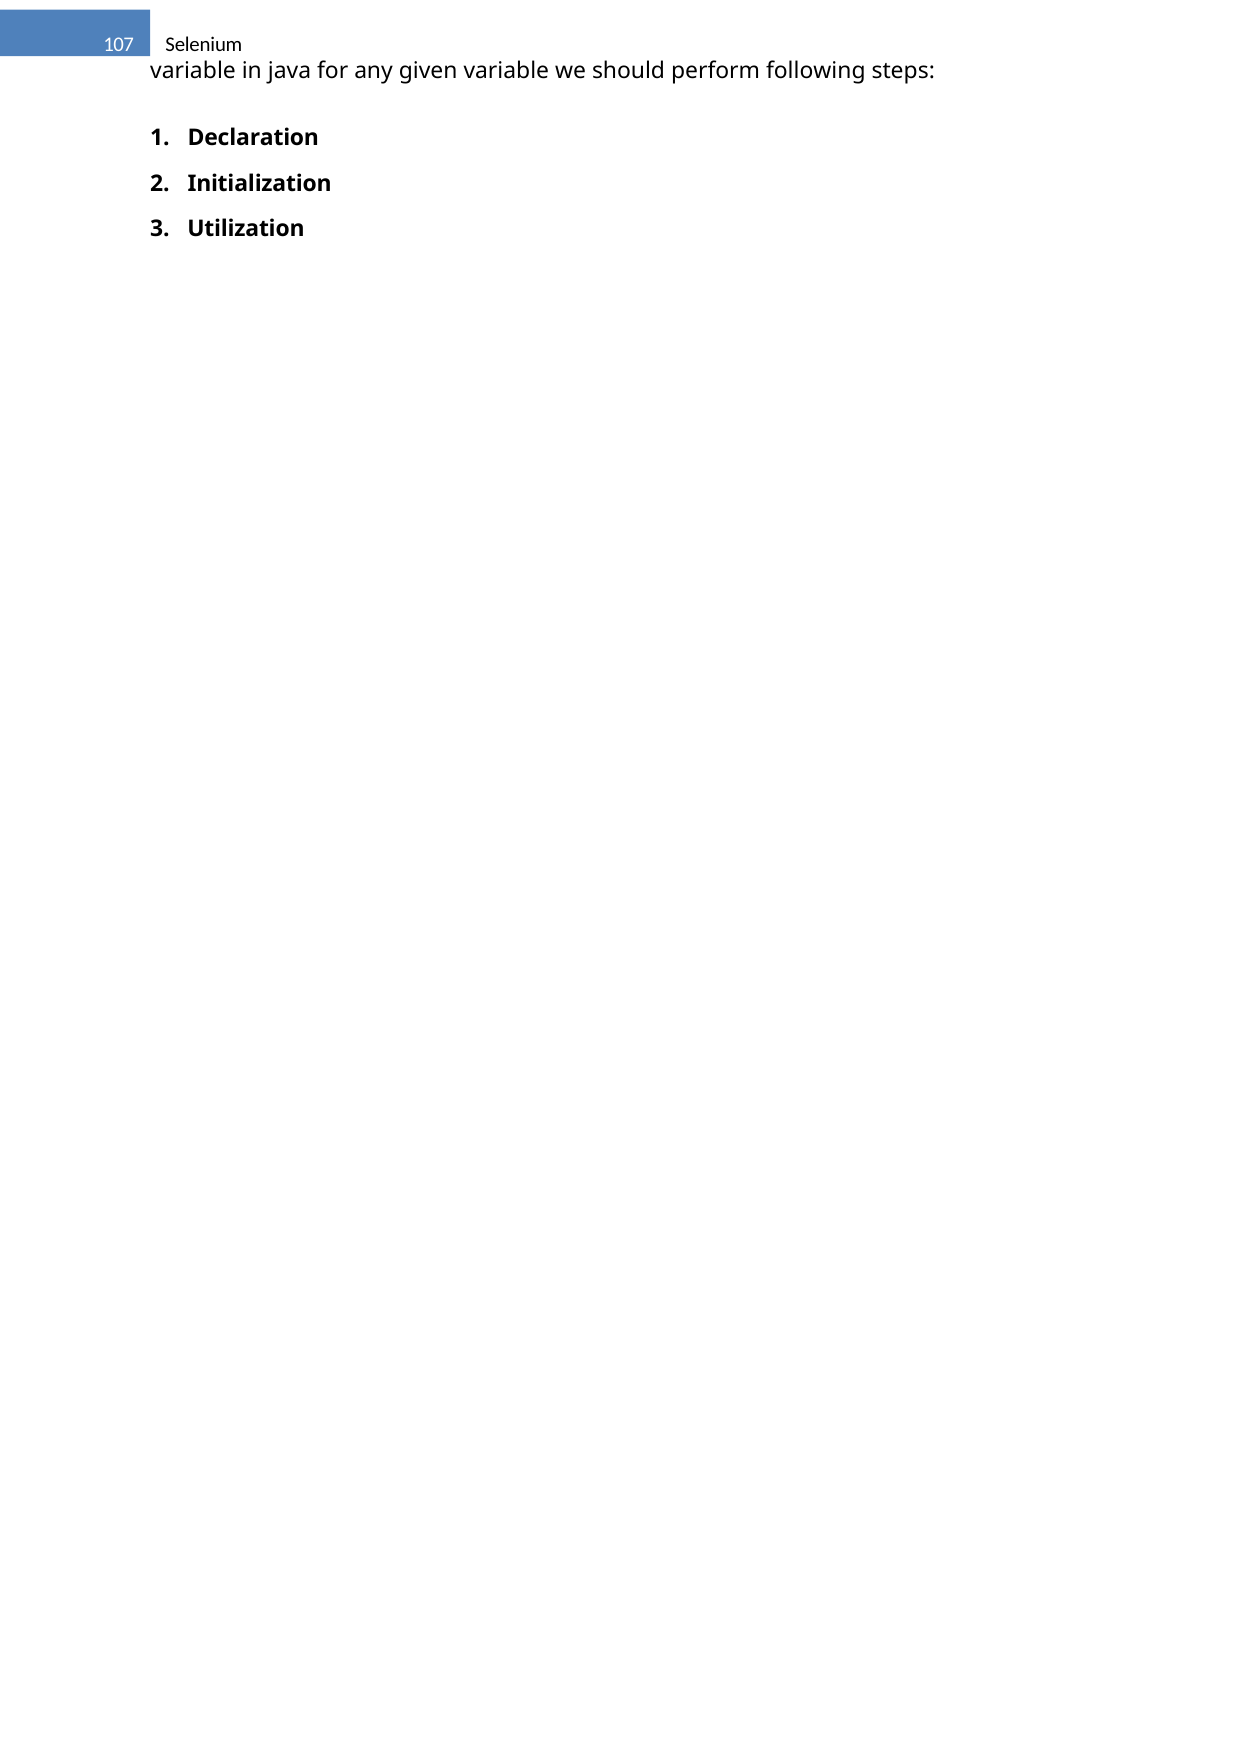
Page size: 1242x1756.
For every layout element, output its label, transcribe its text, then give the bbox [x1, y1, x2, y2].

list Utilization [150, 211, 1183, 243]
list Declaration [150, 121, 1183, 152]
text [150, 54, 1159, 85]
list Initialization [150, 167, 1183, 198]
